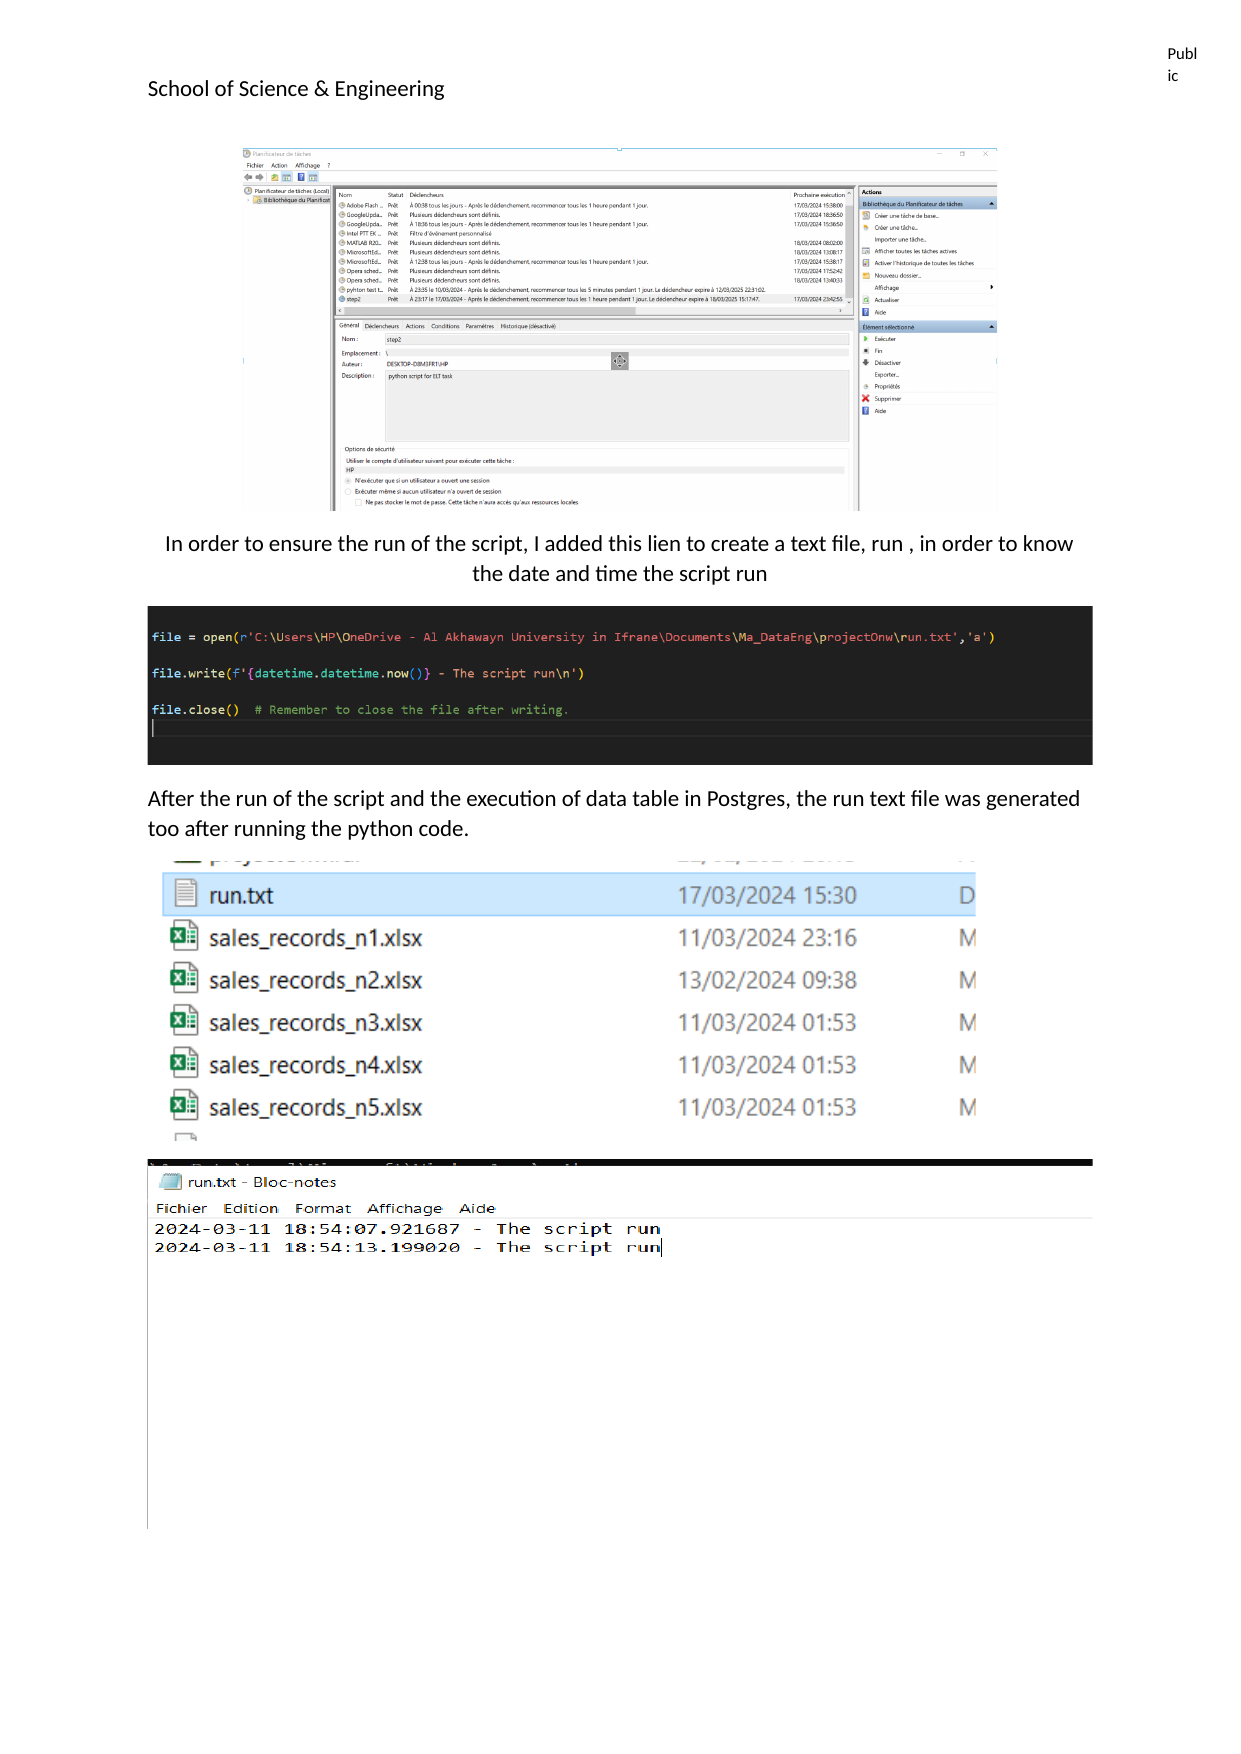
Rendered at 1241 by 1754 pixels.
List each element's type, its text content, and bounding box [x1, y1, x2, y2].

text After the run of the script and the execution of data table in Postgres, the run text file was generated too after running the python code. [148, 784, 1093, 842]
picture [147, 606, 1093, 765]
picture [242, 148, 998, 511]
picture [147, 861, 976, 1141]
text In order to ensure the run of the script, I added this lien to create a text file, run , in order to know the date and time the script run [148, 529, 1093, 587]
picture [147, 1159, 1093, 1529]
